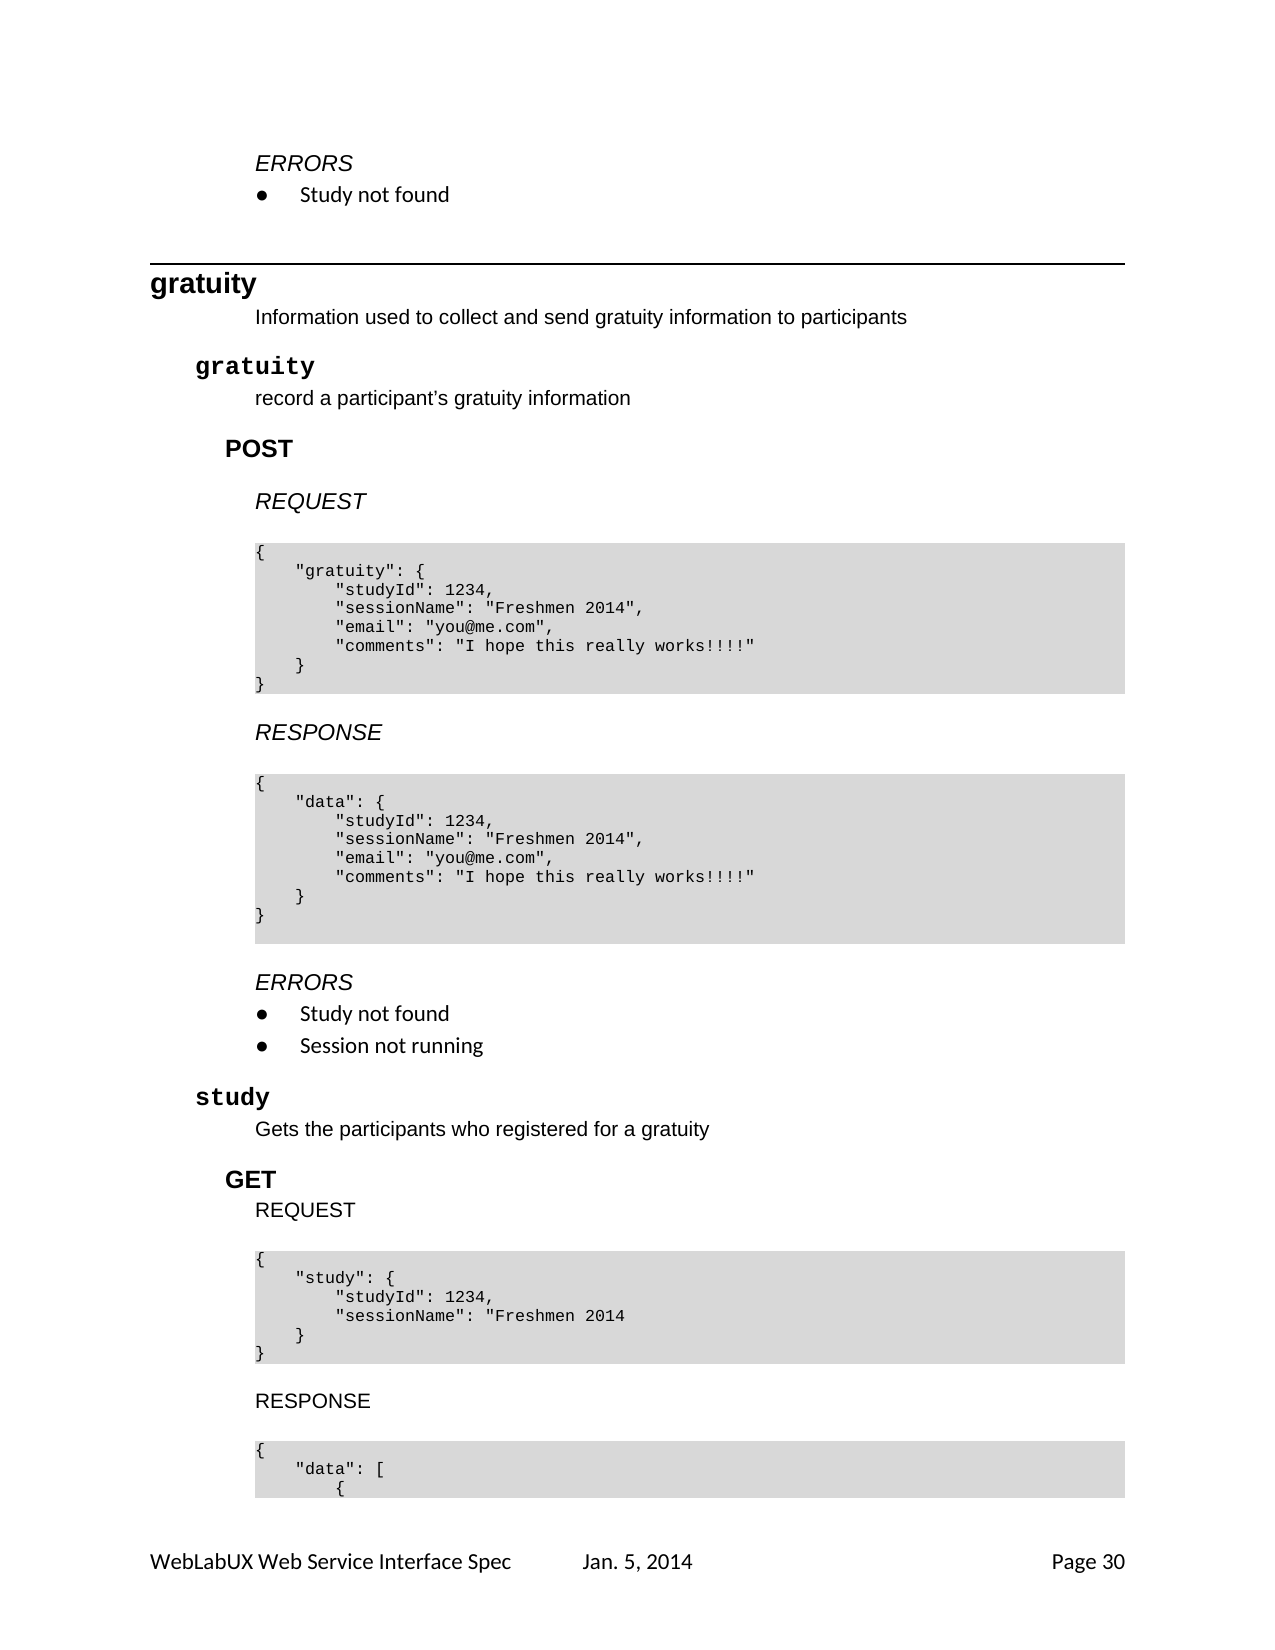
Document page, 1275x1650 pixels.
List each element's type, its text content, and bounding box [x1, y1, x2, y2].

text Information used to collect and send gratuity information to participants [255, 305, 1125, 329]
subtitle gratuity [150, 265, 1125, 300]
text } [255, 906, 1125, 925]
text "sessionName": "Freshmen 2014", [255, 831, 1125, 850]
subtitle ERRORS [255, 150, 1125, 176]
text } [255, 656, 1125, 675]
text "sessionName": "Freshmen 2014 [255, 1307, 1125, 1326]
text } [255, 1345, 1125, 1364]
text "sessionName": "Freshmen 2014", [255, 600, 1125, 619]
text } [255, 887, 1125, 906]
text "email": "you@me.com", [255, 850, 1125, 869]
subtitle gratuity [195, 353, 1125, 382]
subtitle RESPONSE [255, 719, 1125, 746]
text "studyId": 1234, [255, 581, 1125, 600]
subtitle REQUEST [255, 488, 1125, 514]
subtitle study [195, 1084, 1125, 1113]
text "email": "you@me.com", [255, 619, 1125, 638]
text "comments": "I hope this really works!!!!" [255, 638, 1125, 656]
text RESPONSE [255, 1389, 1125, 1413]
text "comments": "I hope this really works!!!!" [255, 869, 1125, 887]
text { [255, 774, 1125, 793]
text "data": [ [255, 1460, 1125, 1479]
subtitle GET [225, 1165, 1125, 1194]
text { [255, 1251, 1125, 1270]
text "study": { [255, 1270, 1125, 1288]
subtitle POST [225, 434, 1125, 463]
text "studyId": 1234, [255, 812, 1125, 831]
text REQUEST [255, 1198, 1125, 1222]
text Gets the participants who registered for a gratuity [255, 1117, 1125, 1141]
text "gratuity": { [255, 562, 1125, 581]
text { [255, 1479, 1125, 1498]
subtitle ERRORS [255, 969, 1125, 995]
text "data": { [255, 793, 1125, 812]
text Study not found [255, 180, 1125, 208]
text Session not running [255, 1031, 1125, 1059]
text { [255, 543, 1125, 562]
text "studyId": 1234, [255, 1288, 1125, 1307]
text } [255, 1326, 1125, 1345]
text record a participant’s gratuity information [255, 386, 1125, 410]
text } [255, 675, 1125, 694]
text Study not found [255, 999, 1125, 1027]
text { [255, 1441, 1125, 1460]
